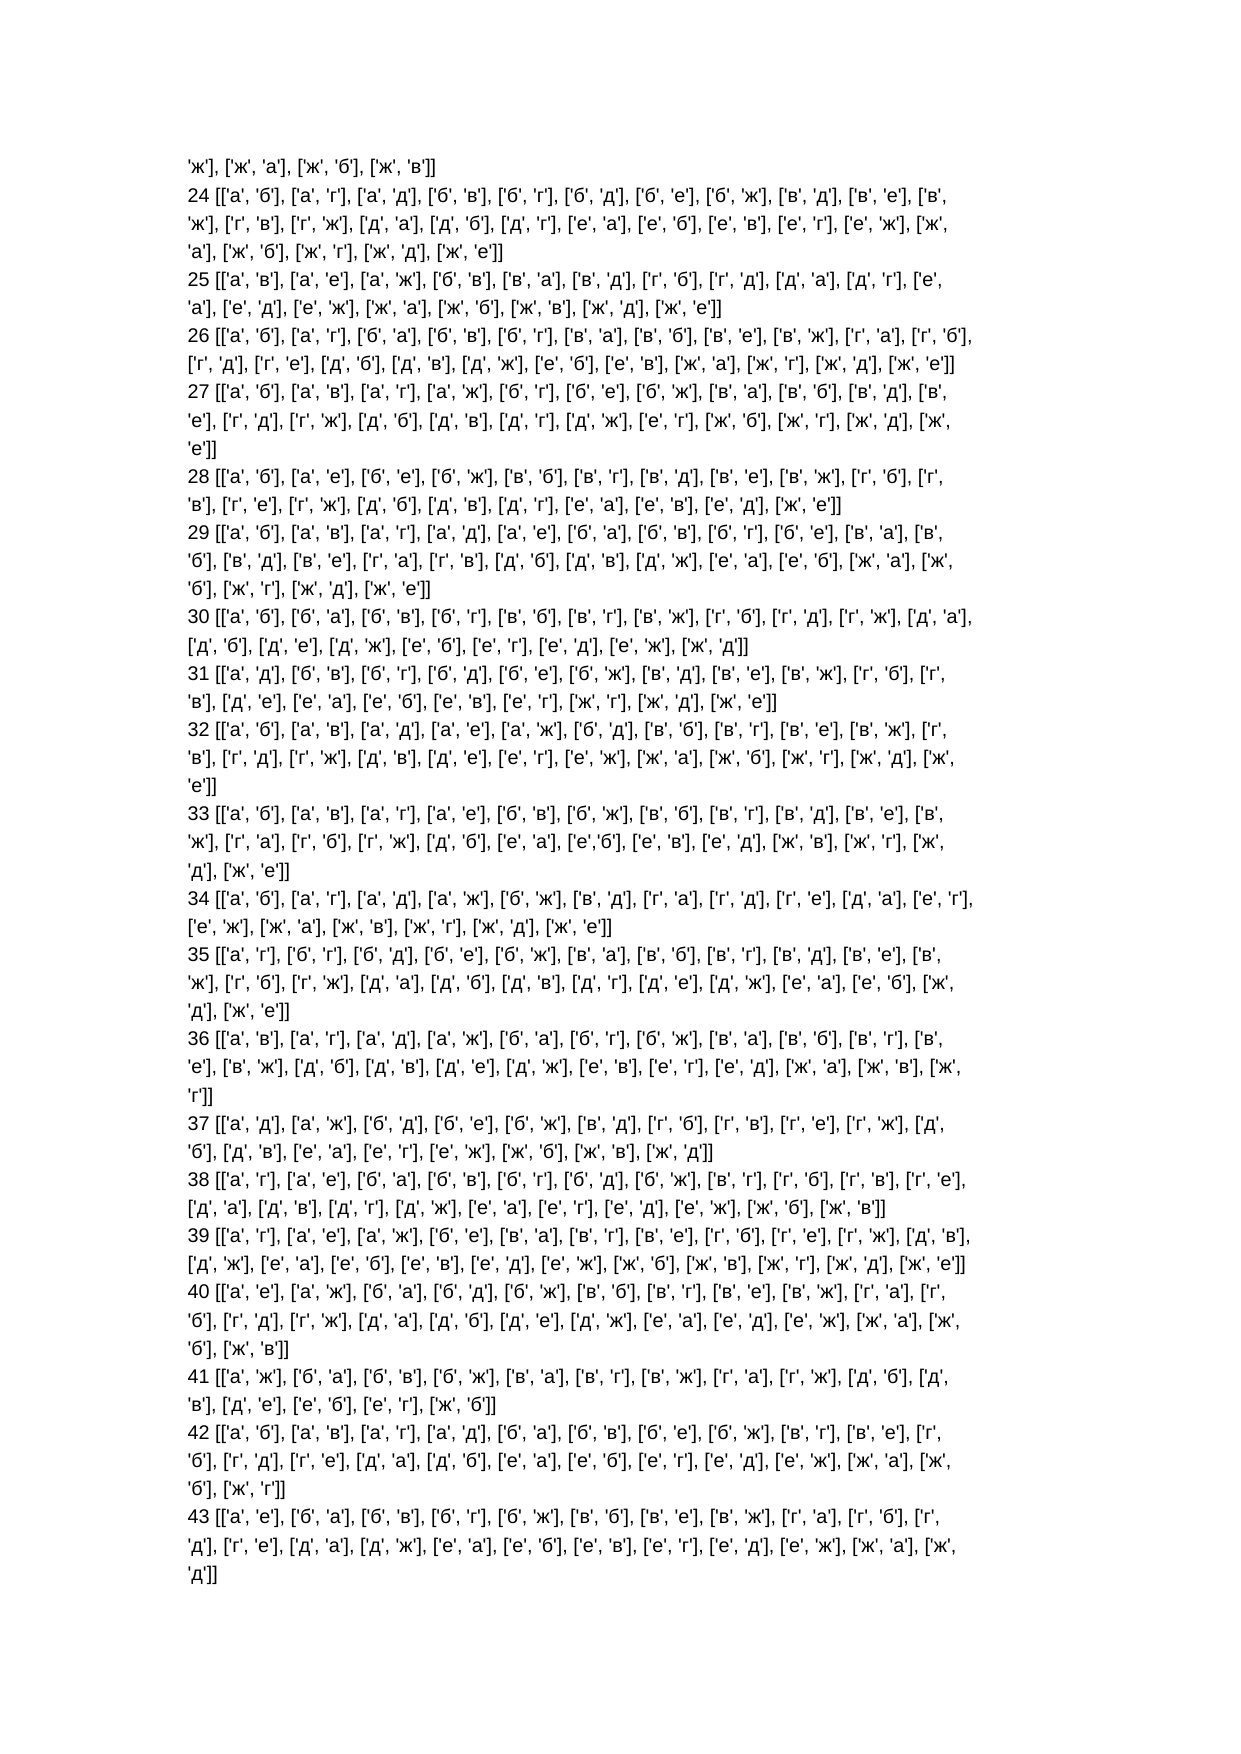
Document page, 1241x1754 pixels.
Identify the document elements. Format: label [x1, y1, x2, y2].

text [187, 150, 976, 1584]
